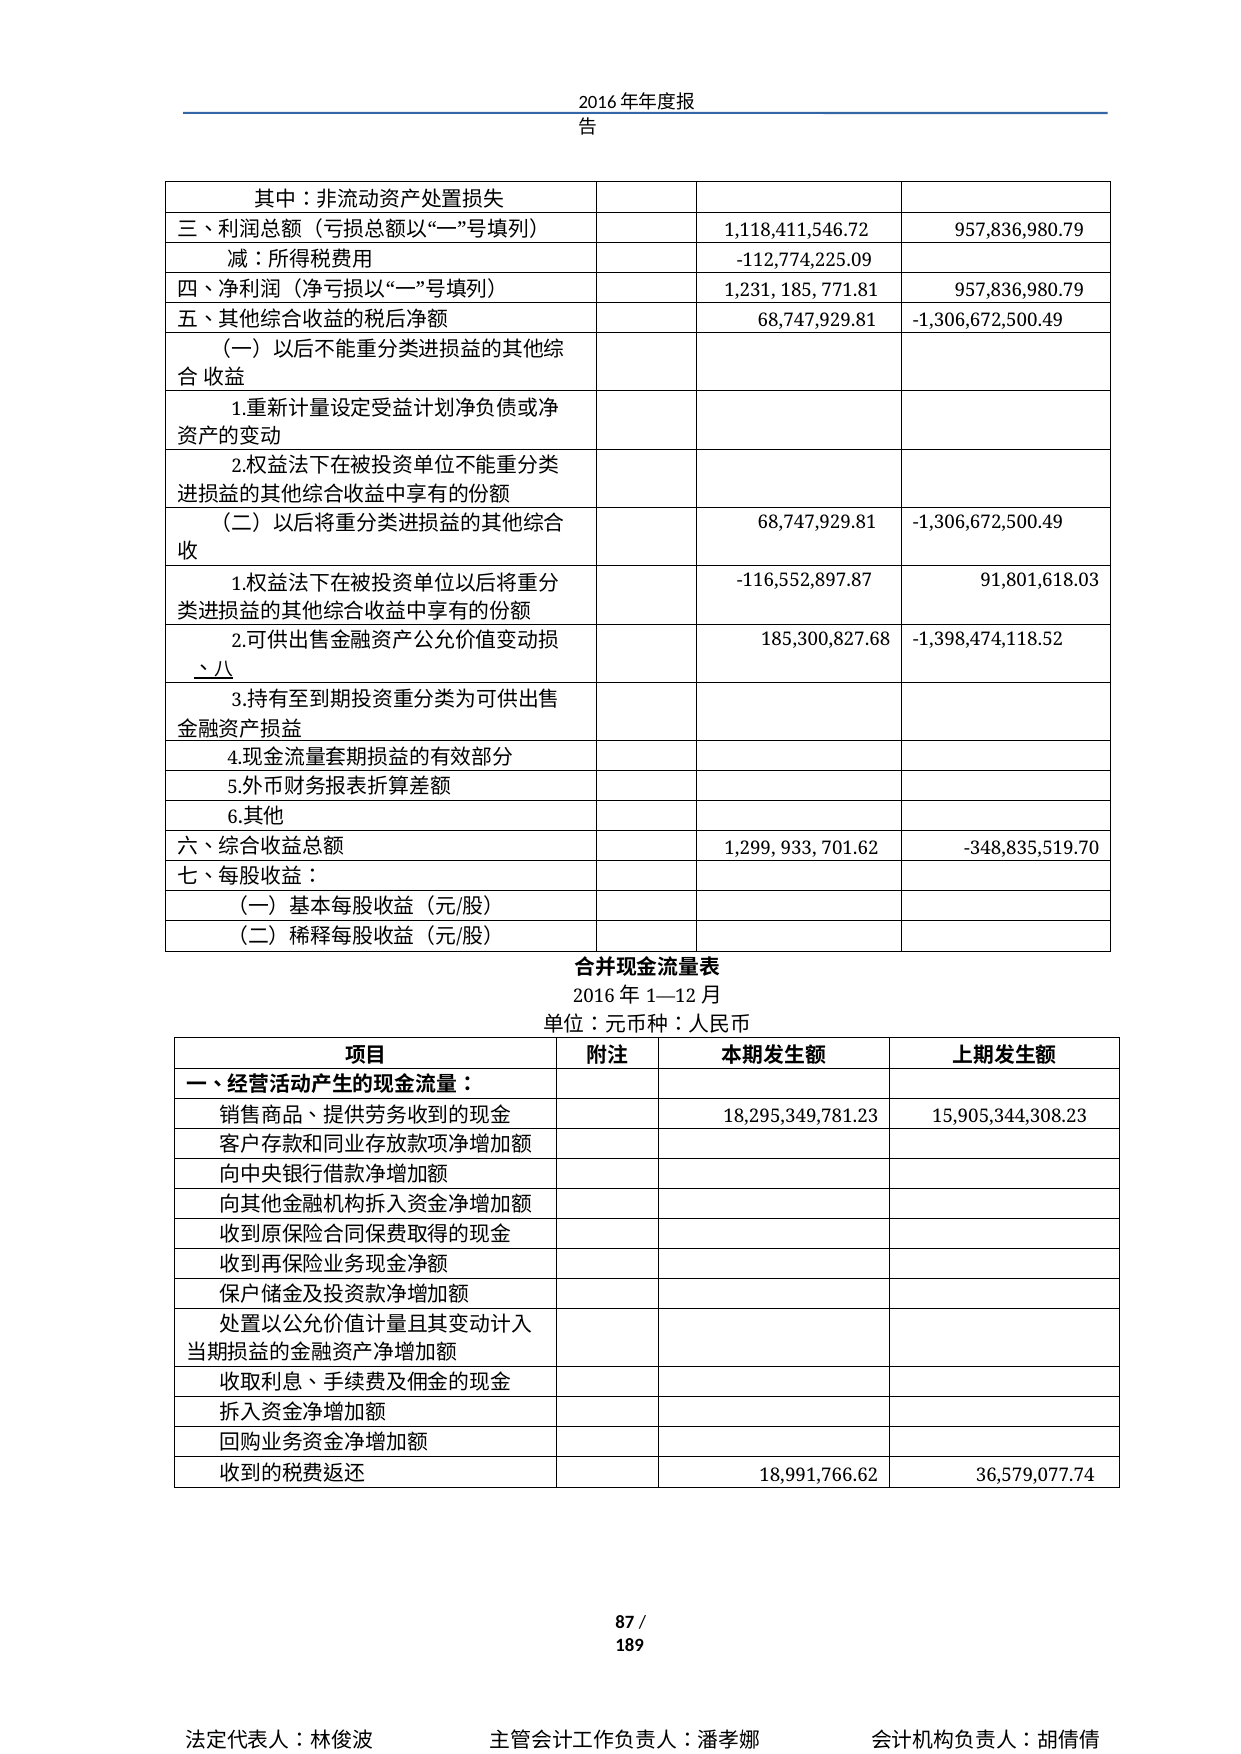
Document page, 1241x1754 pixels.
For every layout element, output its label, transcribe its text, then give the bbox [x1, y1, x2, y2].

text 2016 年 1—12 月 [165, 980, 1129, 1009]
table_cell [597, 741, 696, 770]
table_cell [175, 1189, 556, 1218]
text 法定代表人：林俊波 [185, 1726, 386, 1754]
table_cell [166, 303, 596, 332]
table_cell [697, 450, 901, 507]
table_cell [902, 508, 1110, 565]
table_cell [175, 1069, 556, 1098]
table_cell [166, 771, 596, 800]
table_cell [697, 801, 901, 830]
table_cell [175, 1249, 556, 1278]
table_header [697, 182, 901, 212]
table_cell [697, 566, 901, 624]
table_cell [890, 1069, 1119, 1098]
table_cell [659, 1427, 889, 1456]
text 主管会计工作负责人：潘孝娜 会计机构负责人：胡倩倩 [481, 1726, 1108, 1754]
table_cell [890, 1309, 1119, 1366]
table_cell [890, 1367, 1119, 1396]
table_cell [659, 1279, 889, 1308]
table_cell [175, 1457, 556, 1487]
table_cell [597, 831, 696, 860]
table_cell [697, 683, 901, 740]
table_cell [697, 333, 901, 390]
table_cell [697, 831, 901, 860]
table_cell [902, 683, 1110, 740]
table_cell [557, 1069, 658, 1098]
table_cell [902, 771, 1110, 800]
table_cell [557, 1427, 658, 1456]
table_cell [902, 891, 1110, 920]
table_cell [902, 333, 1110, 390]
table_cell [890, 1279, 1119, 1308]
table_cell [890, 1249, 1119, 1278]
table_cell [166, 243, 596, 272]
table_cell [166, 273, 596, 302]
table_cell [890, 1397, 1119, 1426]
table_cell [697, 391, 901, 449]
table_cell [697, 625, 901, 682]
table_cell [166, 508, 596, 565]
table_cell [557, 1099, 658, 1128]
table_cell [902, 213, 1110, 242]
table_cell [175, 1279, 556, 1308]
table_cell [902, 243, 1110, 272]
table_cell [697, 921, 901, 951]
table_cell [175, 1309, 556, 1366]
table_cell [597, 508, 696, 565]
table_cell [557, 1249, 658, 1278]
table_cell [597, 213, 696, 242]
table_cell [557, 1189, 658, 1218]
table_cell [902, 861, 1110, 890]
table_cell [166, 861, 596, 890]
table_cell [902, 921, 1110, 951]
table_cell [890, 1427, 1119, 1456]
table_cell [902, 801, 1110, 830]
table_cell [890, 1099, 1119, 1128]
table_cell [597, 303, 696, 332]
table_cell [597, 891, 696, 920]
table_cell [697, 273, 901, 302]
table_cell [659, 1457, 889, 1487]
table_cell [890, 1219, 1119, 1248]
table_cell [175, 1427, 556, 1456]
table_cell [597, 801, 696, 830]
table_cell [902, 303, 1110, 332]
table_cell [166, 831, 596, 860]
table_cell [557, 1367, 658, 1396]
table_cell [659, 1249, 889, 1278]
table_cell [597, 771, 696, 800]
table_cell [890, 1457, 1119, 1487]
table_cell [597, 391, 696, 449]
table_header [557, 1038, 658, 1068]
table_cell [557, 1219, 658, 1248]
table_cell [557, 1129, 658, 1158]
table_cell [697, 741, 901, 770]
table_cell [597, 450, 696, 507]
text 单位：元币种：人民币 [165, 1009, 1129, 1037]
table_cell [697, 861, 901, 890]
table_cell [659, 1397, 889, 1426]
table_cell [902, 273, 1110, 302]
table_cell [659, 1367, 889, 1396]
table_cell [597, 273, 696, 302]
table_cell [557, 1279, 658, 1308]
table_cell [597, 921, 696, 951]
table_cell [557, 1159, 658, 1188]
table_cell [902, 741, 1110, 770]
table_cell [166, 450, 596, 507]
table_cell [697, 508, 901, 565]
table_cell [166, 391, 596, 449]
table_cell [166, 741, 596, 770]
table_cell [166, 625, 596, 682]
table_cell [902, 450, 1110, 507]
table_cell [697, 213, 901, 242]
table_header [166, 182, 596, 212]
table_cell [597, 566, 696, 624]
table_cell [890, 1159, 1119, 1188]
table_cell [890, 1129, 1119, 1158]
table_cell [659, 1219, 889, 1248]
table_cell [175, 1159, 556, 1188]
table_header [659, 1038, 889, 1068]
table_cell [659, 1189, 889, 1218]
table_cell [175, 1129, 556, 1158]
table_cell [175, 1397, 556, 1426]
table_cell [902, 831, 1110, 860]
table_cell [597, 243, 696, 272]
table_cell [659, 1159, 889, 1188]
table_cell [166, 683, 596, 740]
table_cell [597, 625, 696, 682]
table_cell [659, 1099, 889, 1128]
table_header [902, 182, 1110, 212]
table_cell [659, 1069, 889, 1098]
text 合并现金流量表 [165, 952, 1129, 980]
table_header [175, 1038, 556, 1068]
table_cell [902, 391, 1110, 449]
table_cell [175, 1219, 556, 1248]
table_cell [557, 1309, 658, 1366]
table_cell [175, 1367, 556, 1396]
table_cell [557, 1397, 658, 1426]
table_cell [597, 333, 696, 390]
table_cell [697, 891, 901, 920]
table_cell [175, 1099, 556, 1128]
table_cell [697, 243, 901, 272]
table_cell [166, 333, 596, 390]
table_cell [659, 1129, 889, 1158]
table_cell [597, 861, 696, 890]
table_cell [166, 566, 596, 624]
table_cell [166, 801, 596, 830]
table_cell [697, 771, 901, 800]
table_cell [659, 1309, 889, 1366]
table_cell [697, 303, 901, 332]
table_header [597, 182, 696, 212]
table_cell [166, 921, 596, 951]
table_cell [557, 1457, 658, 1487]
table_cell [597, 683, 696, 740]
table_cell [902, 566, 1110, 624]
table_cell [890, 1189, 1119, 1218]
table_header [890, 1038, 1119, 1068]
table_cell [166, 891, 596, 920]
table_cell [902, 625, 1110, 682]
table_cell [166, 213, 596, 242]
